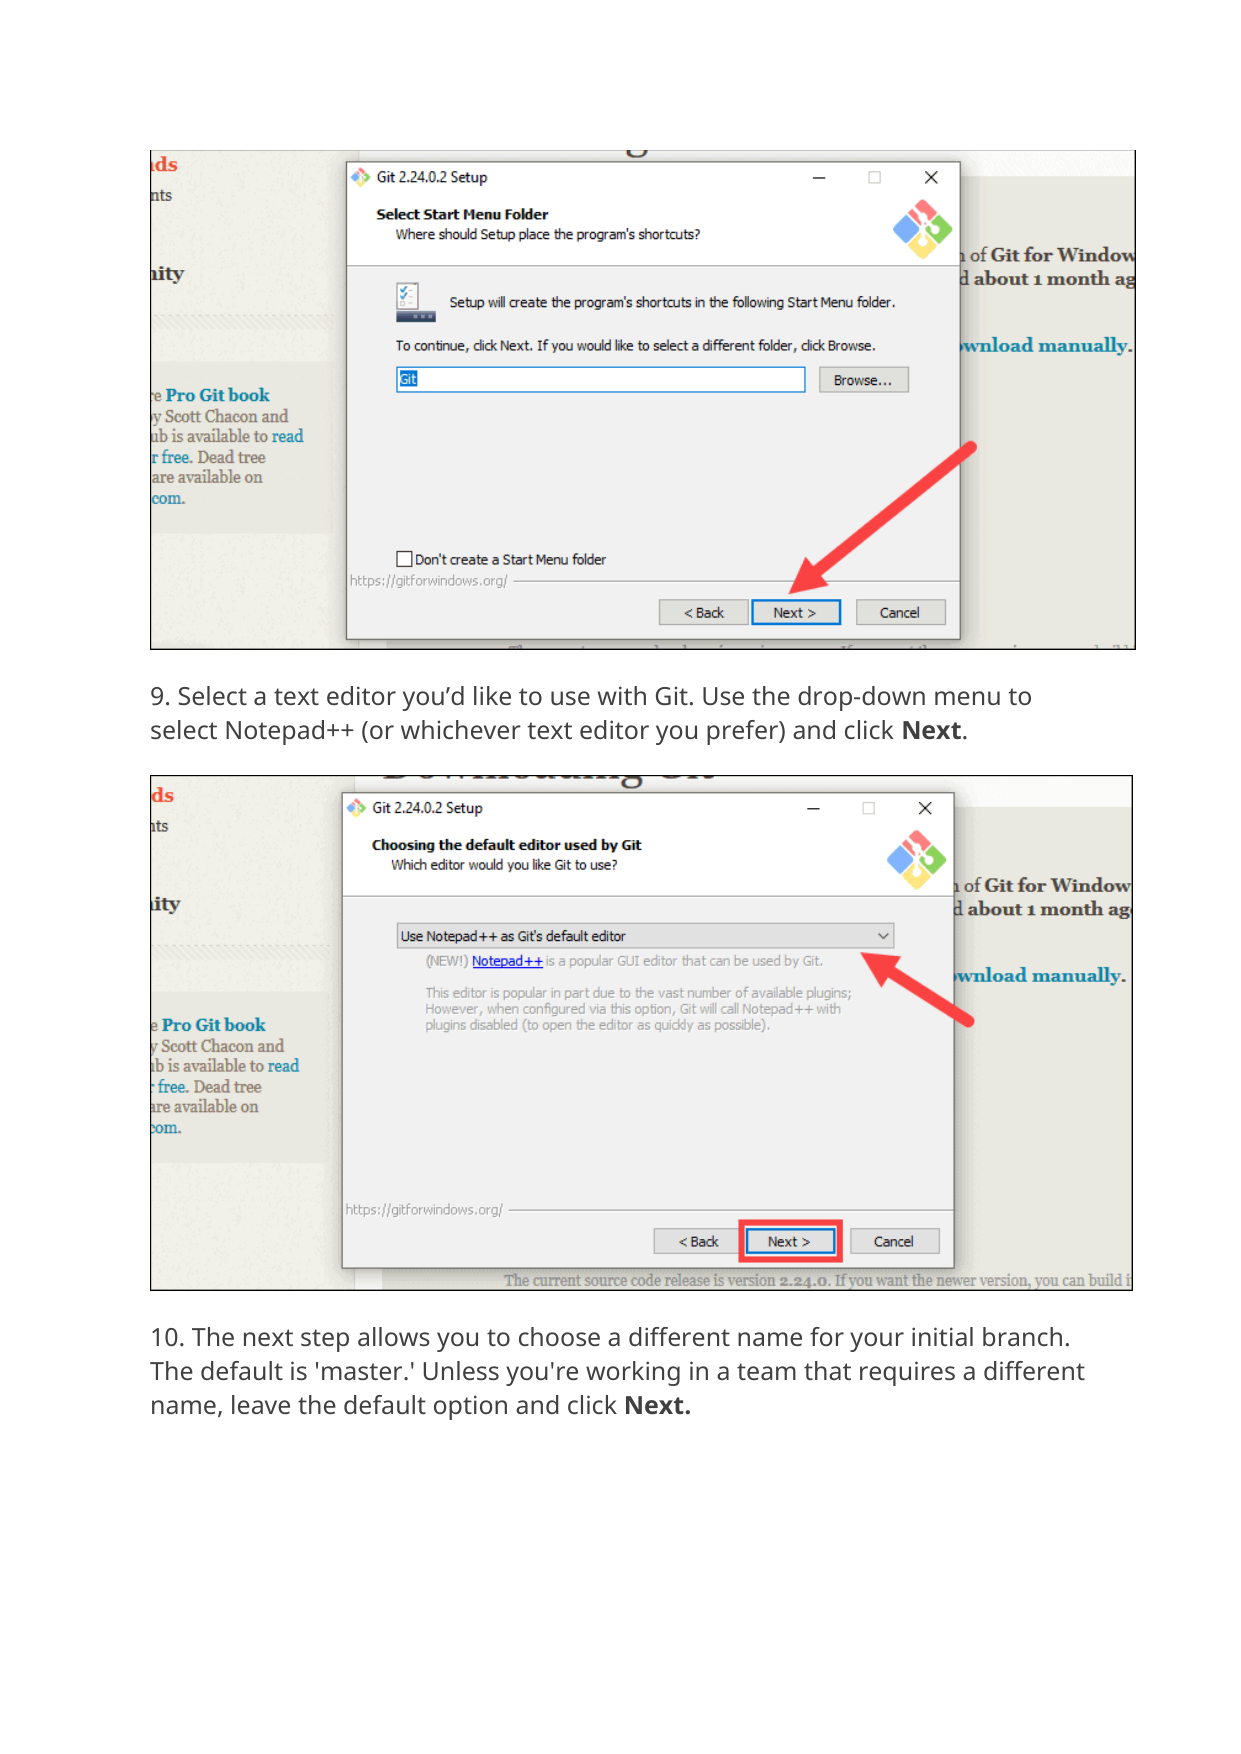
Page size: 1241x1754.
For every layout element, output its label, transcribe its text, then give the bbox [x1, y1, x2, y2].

text 9. Select a text editor you’d like to use with Git. Use the drop-down menu to select Notepad++ (or whichever text editor you prefer) and click Next. [150, 678, 1090, 746]
picture [150, 150, 1136, 650]
picture [150, 775, 1133, 1291]
text 10. The next step allows you to choose a different name for your initial branch. The default is 'master.' Unless you're working in a team that requires a different name, leave the default option and click Next. [150, 1319, 1090, 1422]
